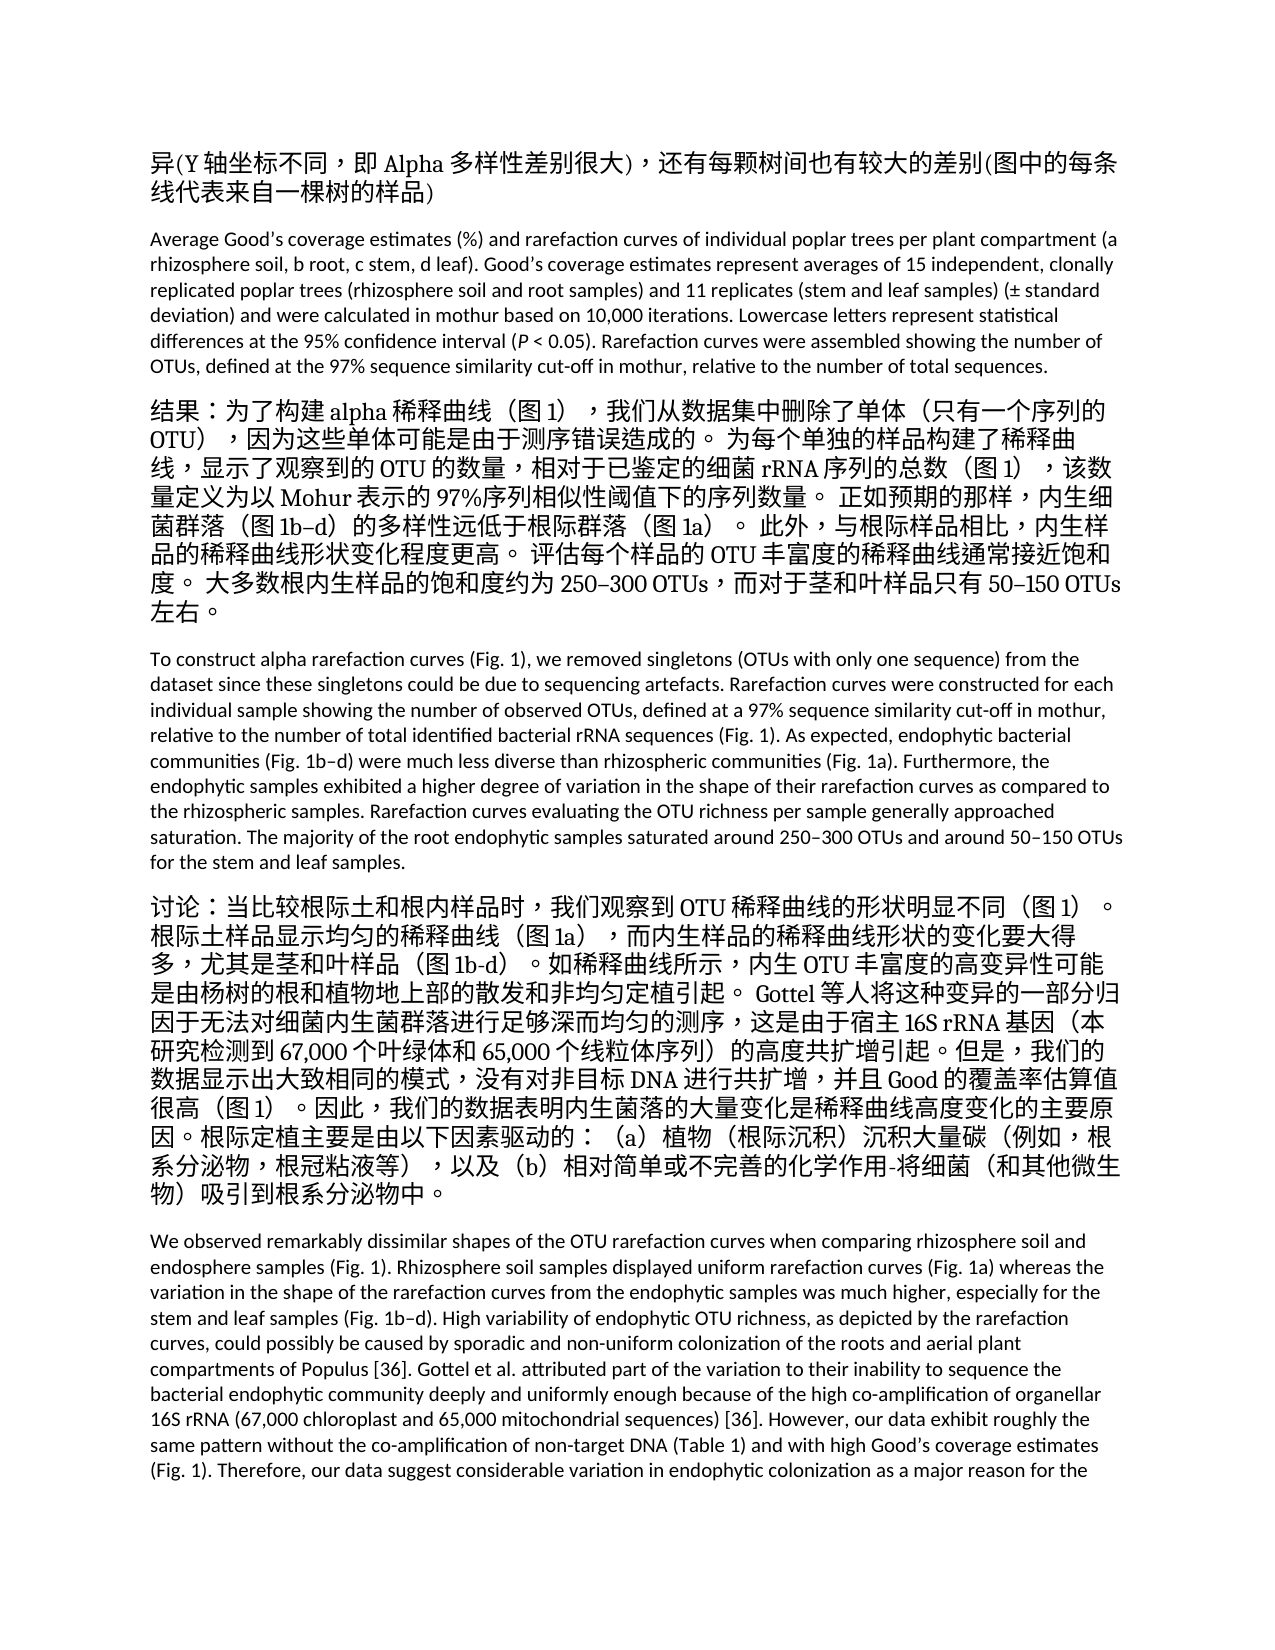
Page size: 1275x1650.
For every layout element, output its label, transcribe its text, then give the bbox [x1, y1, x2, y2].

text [150, 1229, 1125, 1483]
text Average Good’s coverage estimates (%) and rarefaction curves of individual poplar trees per plant compartment (a rhizosphere soil, b root, c stem, d leaf). Good’s coverage estimates represent averages of 15 independent, clonally replicated poplar trees (rhizosphere soil and root samples) and 11 replicates (stem and leaf samples) (± standard deviation) and were calculated in mothur based on 10,000 iterations. Lowercase letters represent statistical differences at the 95% confidence interval (P < 0.05). Rarefaction curves were assembled showing the number of OTUs, defined at the 97% sequence similarity cut-off in mothur, relative to the number of total sequences. [150, 226, 1125, 379]
text 讨论：当比较根际土和根内样品时，我们观察到OTU稀释曲线的形状明显不同（图1）。根际土样品显示均匀的稀释曲线（图1a），而内生样品的稀释曲线形状的变化要大得多，尤其是茎和叶样品（图1b-d）。如稀释曲线所示，内生OTU丰富度的高变异性可能是由杨树的根和植物地上部的散发和非均匀定植引起。 Gottel等人将这种变异的一部分归因于无法对细菌内生菌群落进行足够深而均匀的测序，这是由于宿主16S rRNA基因（本研究检测到67,000个叶绿体和65,000个线粒体序列）的高度共扩增引起。但是，我们的数据显示出大致相同的模式，没有对非目标DNA进行共扩增，并且Good的覆盖率估算值很高（图1）。因此，我们的数据表明内生菌落的大量变化是稀释曲线高度变化的主要原因。根际定植主要是由以下因素驱动的：（a）植物（根际沉积）沉积大量碳（例如，根系分泌物，根冠粘液等），以及（b）相对简单或不完善的化学作用-将细菌（和其他微生物）吸引到根系分泌物中。 [150, 894, 1125, 1210]
text To construct alpha rarefaction curves (Fig. 1), we removed singletons (OTUs with only one sequence) from the dataset since these singletons could be due to sequencing artefacts. Rarefaction curves were constructed for each individual sample showing the number of observed OTUs, defined at a 97% sequence similarity cut-off in mothur, relative to the number of total identified bacterial rRNA sequences (Fig. 1). As expected, endophytic bacterial communities (Fig. 1b–d) were much less diverse than rhizospheric communities (Fig. 1a). Furthermore, the endophytic samples exhibited a higher degree of variation in the shape of their rarefaction curves as compared to the rhizospheric samples. Rarefaction curves evaluating the OTU richness per sample generally approached saturation. The majority of the root endophytic samples saturated around 250–300 OTUs and around 50–150 OTUs for the stem and leaf samples. [150, 646, 1125, 875]
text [150, 150, 1125, 207]
text 结果：为了构建alpha稀释曲线（图1），我们从数据集中删除了单体（只有一个序列的OTU），因为这些单体可能是由于测序错误造成的。 为每个单独的样品构建了稀释曲线，显示了观察到的OTU的数量，相对于已鉴定的细菌rRNA序列的总数（图1），该数量定义为以Mohur表示的97%序列相似性阈值下的序列数量。 正如预期的那样，内生细菌群落（图1b–d）的多样性远低于根际群落（图1a）。 此外，与根际样品相比，内生样品的稀释曲线形状变化程度更高。 评估每个样品的OTU丰富度的稀释曲线通常接近饱和度。 大多数根内生样品的饱和度约为250–300 OTUs，而对于茎和叶样品只有50–150 OTUs左右。 [150, 397, 1125, 627]
